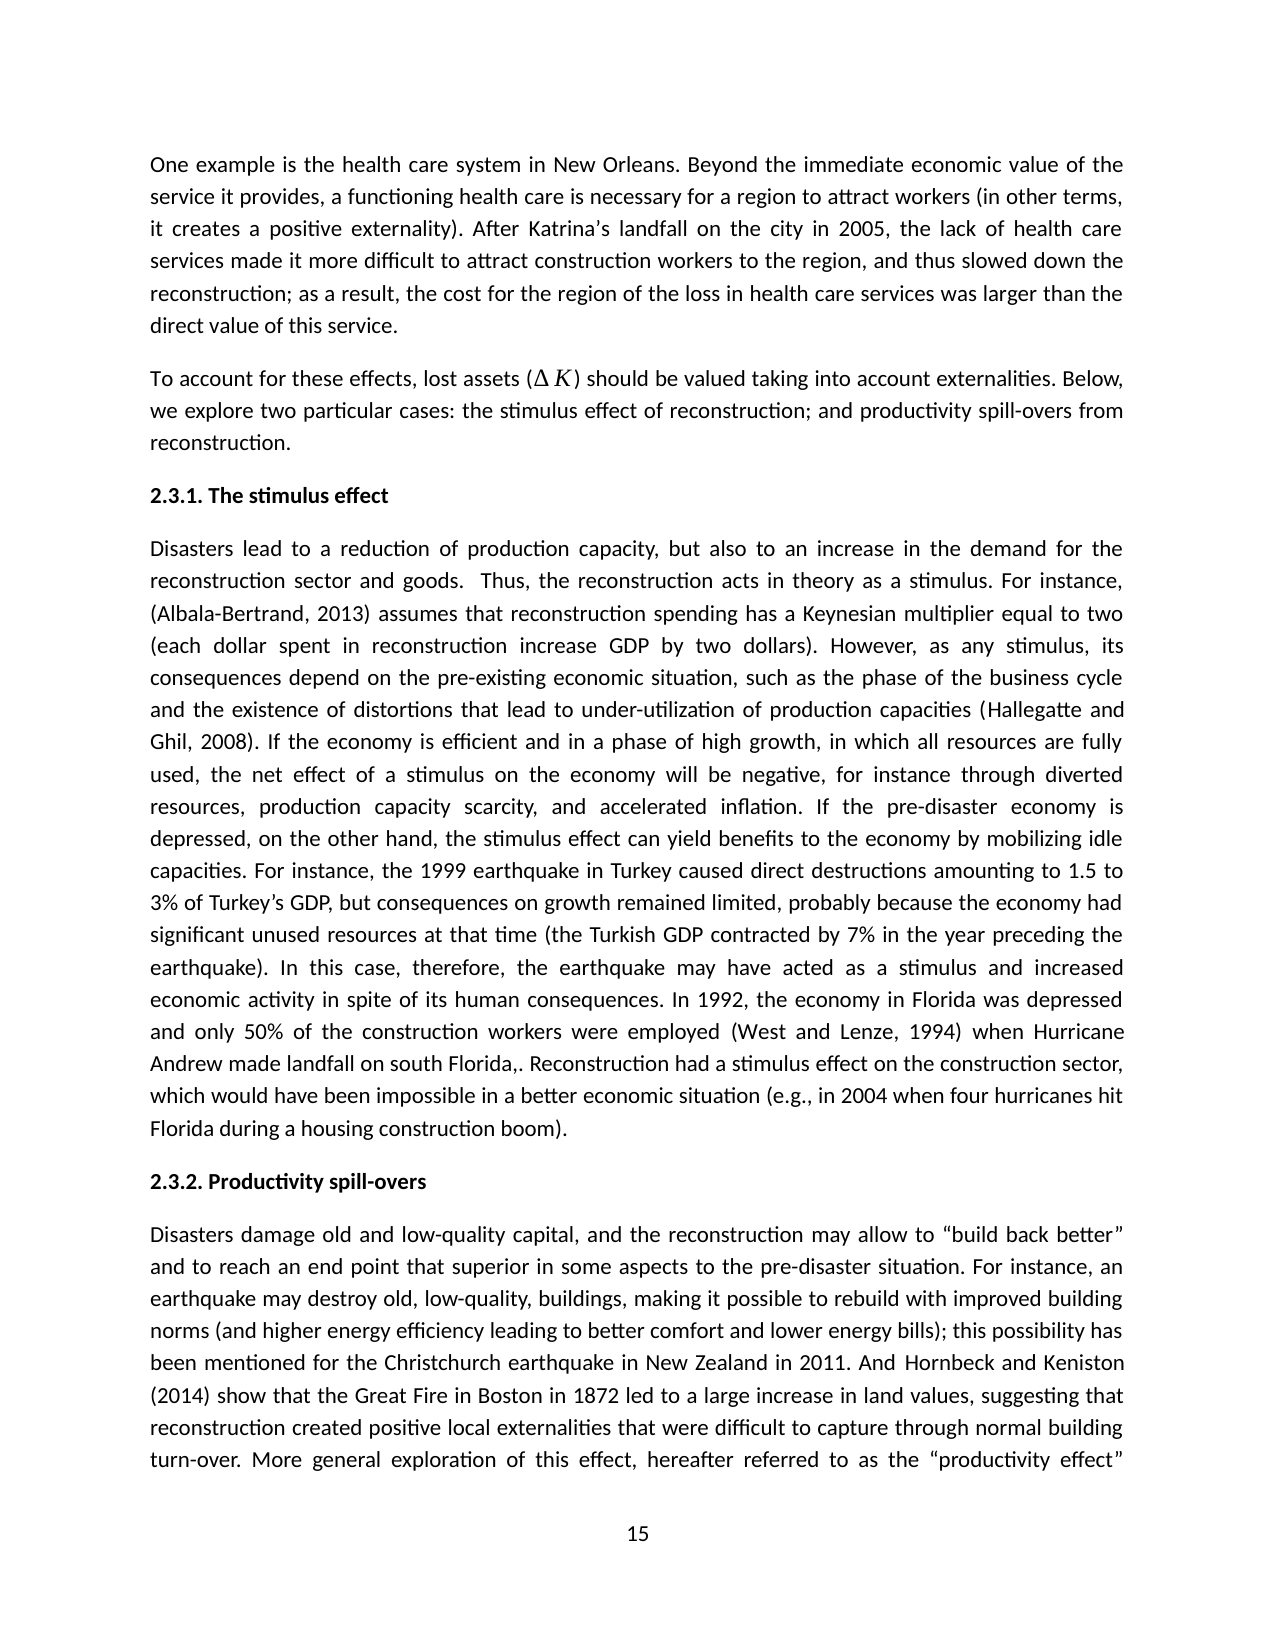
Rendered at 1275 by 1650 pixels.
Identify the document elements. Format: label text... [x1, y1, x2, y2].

subtitle 2.3.2. Productivity spill-overs [150, 1167, 1125, 1195]
text One example is the health care system in New Orleans. Beyond the immediate economic value of the service it provides, a functioning health care is necessary for a region to attract workers (in other terms, it creates a positive externality). After Katrina’s landfall on the city in 2005, the lack of health care services made it more difficult to attract construction workers to the region, and thus slowed down the reconstruction; as a result, the cost for the region of the loss in health care services was larger than the direct value of this service. [150, 150, 1125, 339]
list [150, 1220, 1125, 1473]
subtitle 2.3.1. The stimulus effect [150, 481, 1125, 509]
text To account for these effects, lost assets () should be valued taking into account externalities. Below, we explore two particular cases: the stimulus effect of reconstruction; and productivity spill-overs from reconstruction. [150, 364, 1125, 456]
list Disasters lead to a reduction of production capacity, but also to an increase in the demand for the reconstruction sector and goods. Thus, the reconstruction acts in theory as a stimulus. For instance, (Albala-Bertrand, 2013) assumes that reconstruction spending has a Keynesian multiplier equal to two (each dollar spent in reconstruction increase GDP by two dollars). However, as any stimulus, its consequences depend on the pre-existing economic situation, such as the phase of the business cycle and the existence of distortions that lead to under-utilization of production capacities (Hallegatte and Ghil, 2008). If the economy is efficient and in a phase of high growth, in which all resources are fully used, the net effect of a stimulus on the economy will be negative, for instance through diverted resources, production capacity scarcity, and accelerated inflation. If the pre-disaster economy is depressed, on the other hand, the stimulus effect can yield benefits to the economy by mobilizing idle capacities. For instance, the 1999 earthquake in Turkey caused direct destructions amounting to 1.5 to 3% of Turkey’s GDP, but consequences on growth remained limited, probably because the economy had significant unused resources at that time (the Turkish GDP contracted by 7% in the year preceding the earthquake). In this case, therefore, the earthquake may have acted as a stimulus and increased economic activity in spite of its human consequences. In 1992, the economy in Florida was depressed and only 50% of the construction workers were employed (West and Lenze, 1994) when Hurricane Andrew made landfall on south Florida,. Reconstruction had a stimulus effect on the construction sector, which would have been impossible in a better economic situation (e.g., in 2004 when four hurricanes hit Florida during a housing construction boom). [150, 534, 1125, 1142]
